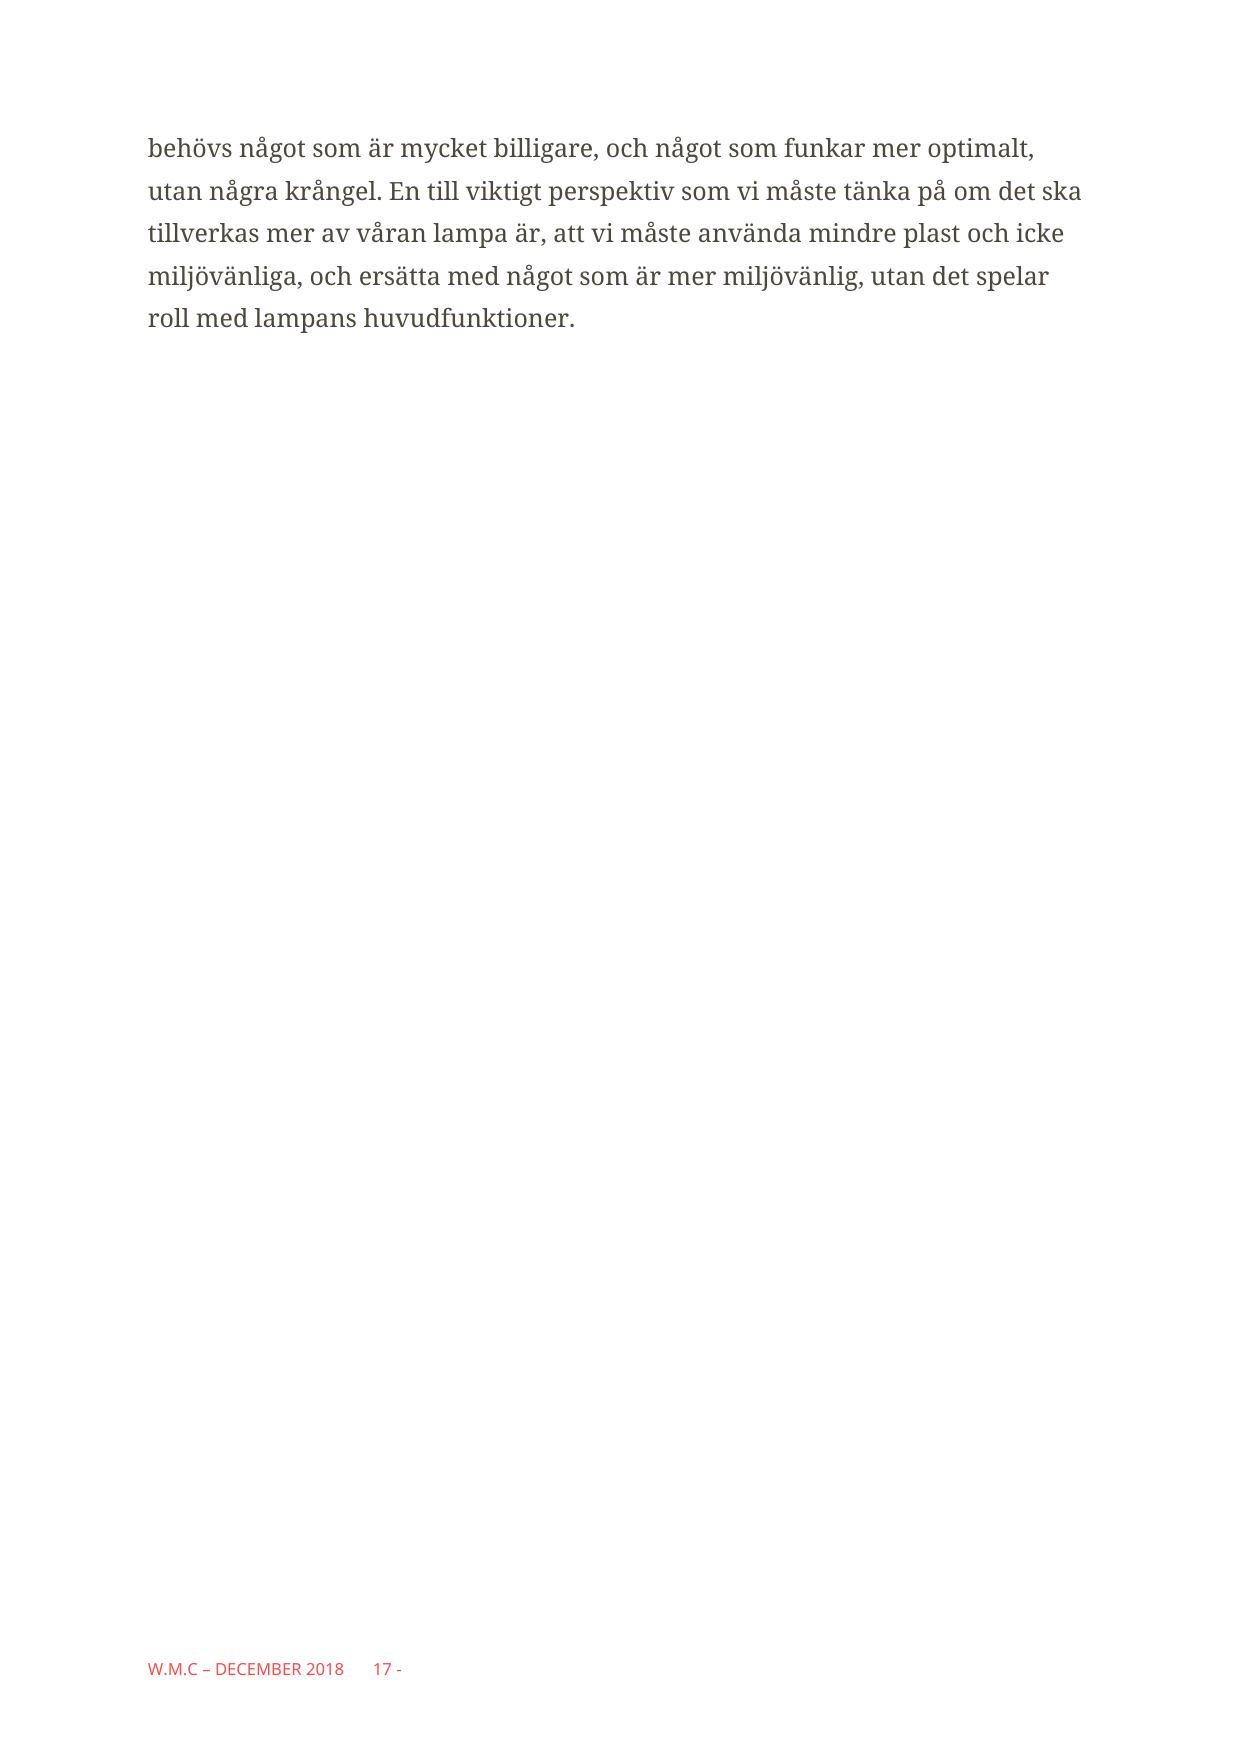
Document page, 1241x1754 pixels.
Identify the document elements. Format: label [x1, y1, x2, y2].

text [148, 131, 1092, 335]
